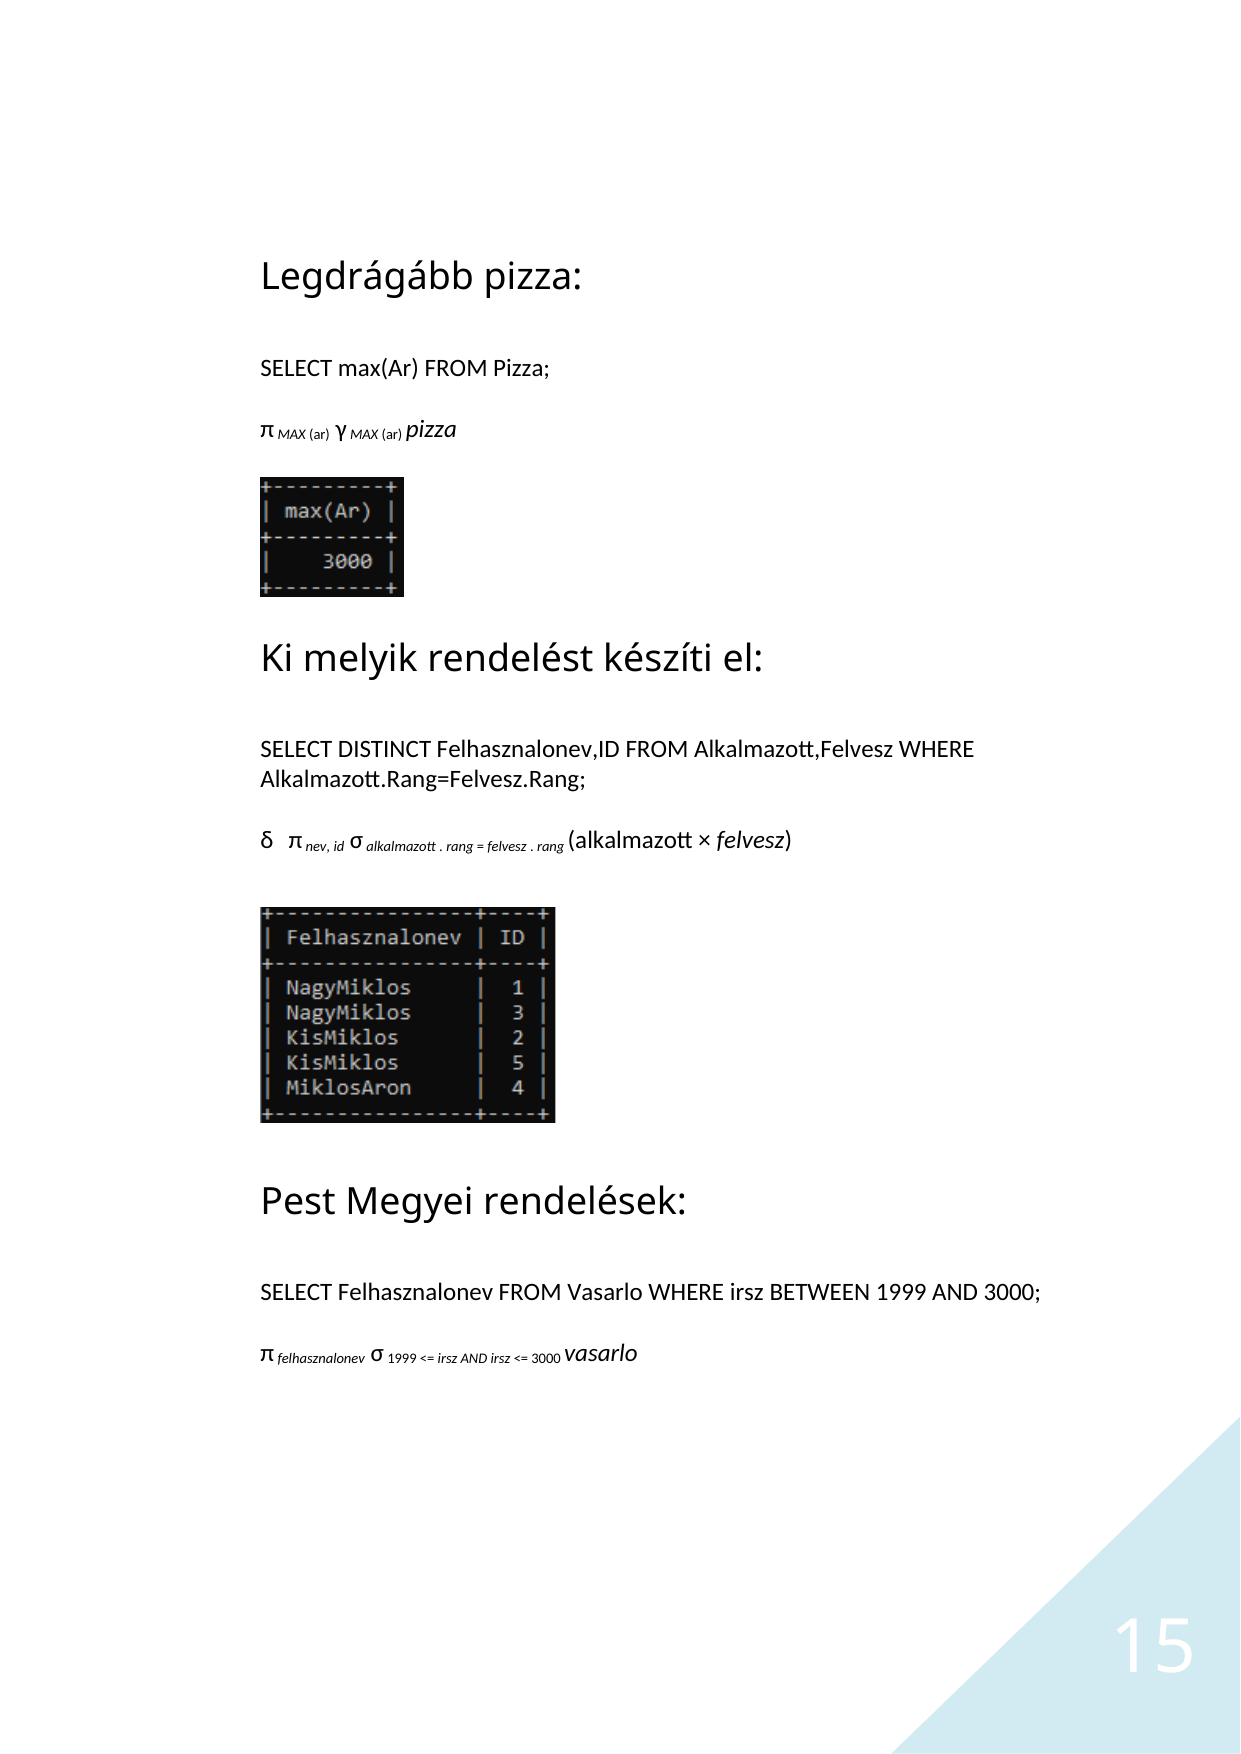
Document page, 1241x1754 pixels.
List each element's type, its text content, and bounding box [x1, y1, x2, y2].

picture [260, 907, 556, 1123]
list SELECT DISTINCT Felhasznalonev,ID FROM Alkalmazott,Felvesz WHERE Alkalmazott.Rang=Felvesz.Rang; [260, 733, 1093, 794]
list SELECT Felhasznalonev FROM Vasarlo WHERE irsz BETWEEN 1999 AND 3000; [260, 1276, 1093, 1307]
list Ki melyik rendelést készíti el: [260, 631, 1093, 682]
list π MAX (ar) γ MAX (ar) pizza [346, 413, 1093, 443]
list π MAX (ar) γ MAX (ar) pizza [274, 413, 335, 443]
list π felhasznalonev σ 1999 <= irsz AND irsz <= 3000 vasarlo [384, 1337, 1093, 1368]
list δ π nev, id σ alkalmazott . rang = felvesz . rang (alkalmazott × felvesz) [260, 824, 1093, 856]
text Pest Megyei rendelések: [186, 1174, 1093, 1225]
list SELECT max(Ar) FROM Pizza; [260, 352, 1093, 382]
list Legdrágább pizza: [260, 250, 1093, 301]
picture [260, 477, 404, 597]
